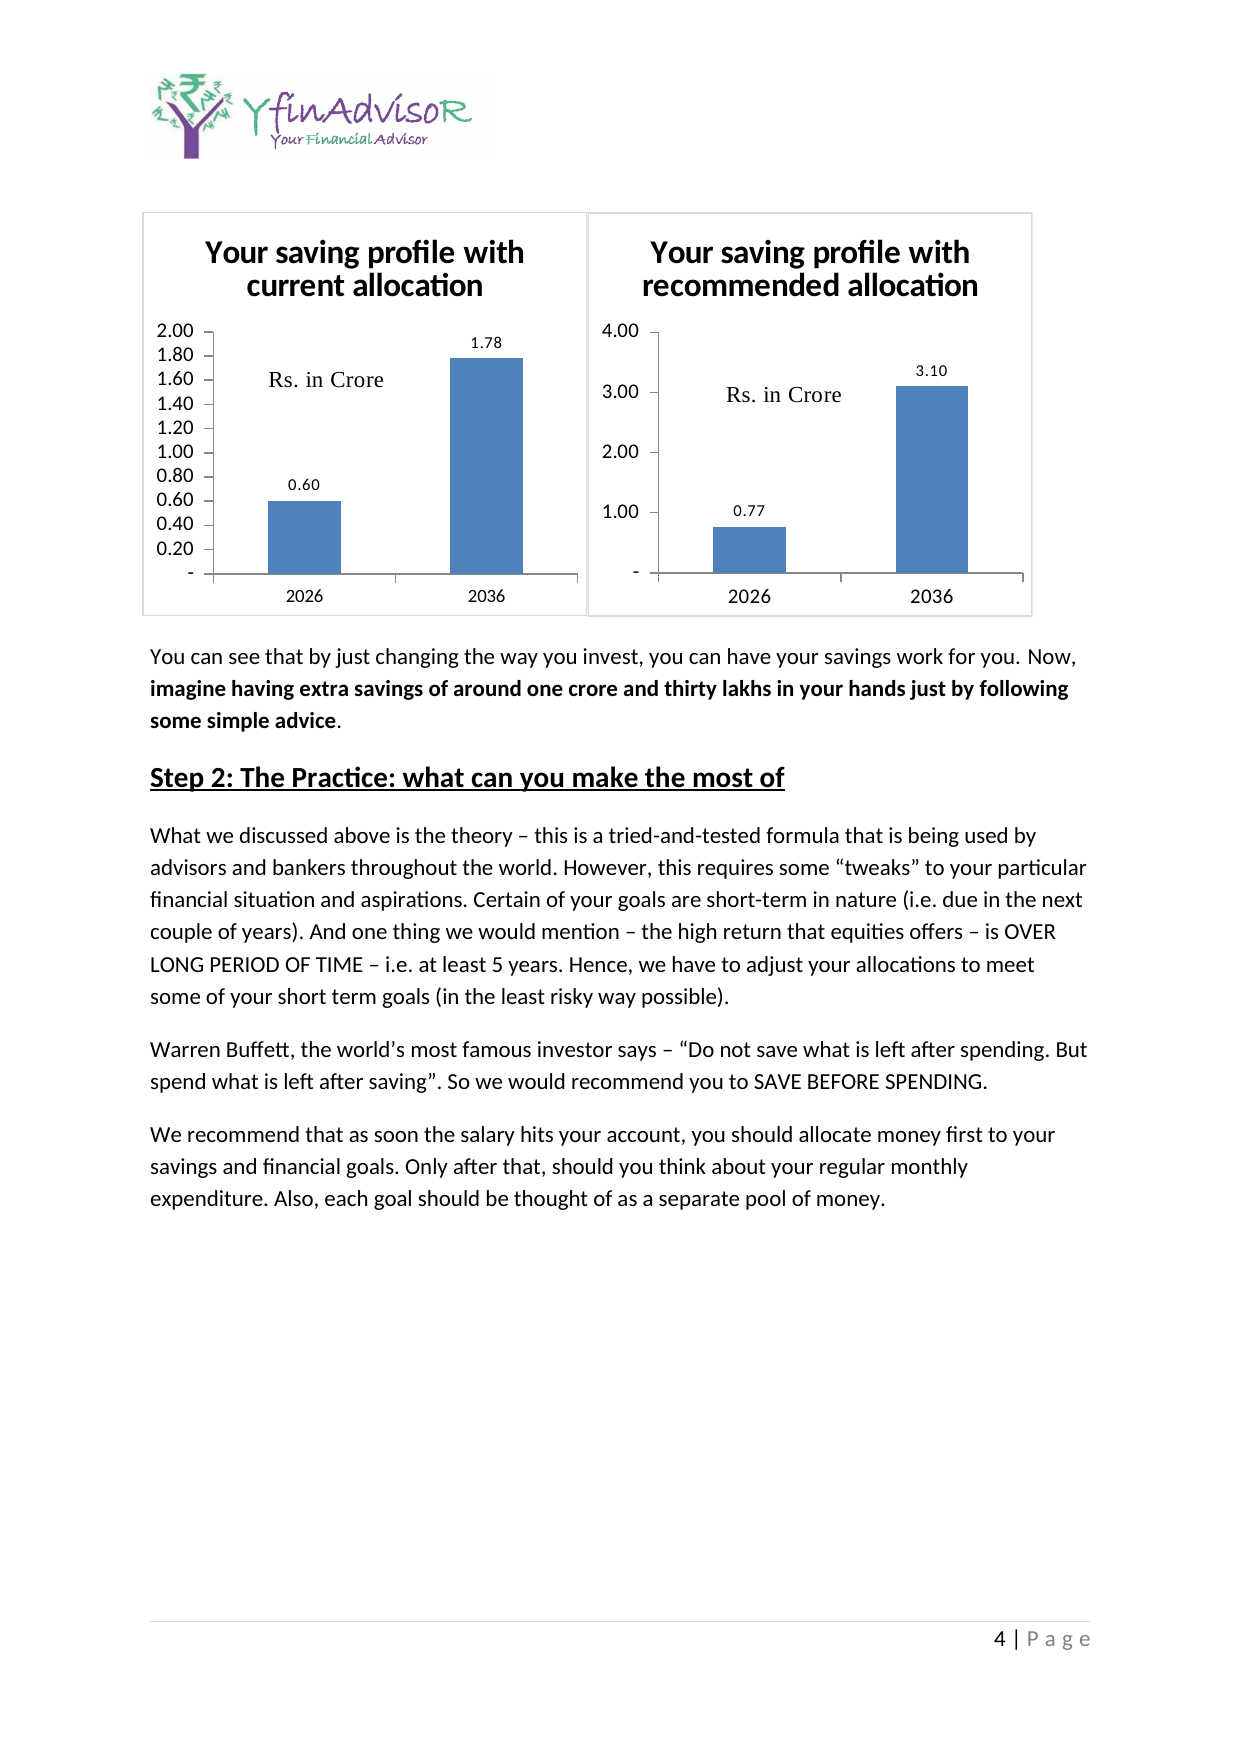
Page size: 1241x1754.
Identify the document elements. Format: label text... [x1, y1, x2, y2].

text We recommend that as soon the salary hits your account, you should allocate money first to your savings and financial goals. Only after that, should you think about your regular monthly expenditure. Also, each goal should be thought of as a separate pool of money. [150, 1120, 1090, 1212]
picture [150, 73, 494, 159]
text Warren Buffett, the world’s most famous investor says – “Do not save what is left after spending. But spend what is left after saving”. So we would recommend you to SAVE BEFORE SPENDING. [150, 1035, 1090, 1095]
text Step 2: The Practice: what can you make the most of [150, 759, 1090, 795]
text What we discussed above is the theory – this is a tried-and-tested formula that is being used by advisors and bankers throughout the world. However, this requires some “tweaks” to your particular financial situation and aspirations. Certain of your goals are short-term in nature (i.e. due in the next couple of years). And one thing we would mention – the high return that equities offers – is OVER LONG PERIOD OF TIME – i.e. at least 5 years. Hence, we have to adjust your allocations to meet some of your short term goals (in the least risky way possible). [150, 821, 1090, 1010]
text You can see that by just changing the way you invest, you can have your savings work for you. Now, imagine having extra savings of around one crore and thirty lakhs in your hands just by following some simple advice. [150, 642, 1090, 734]
